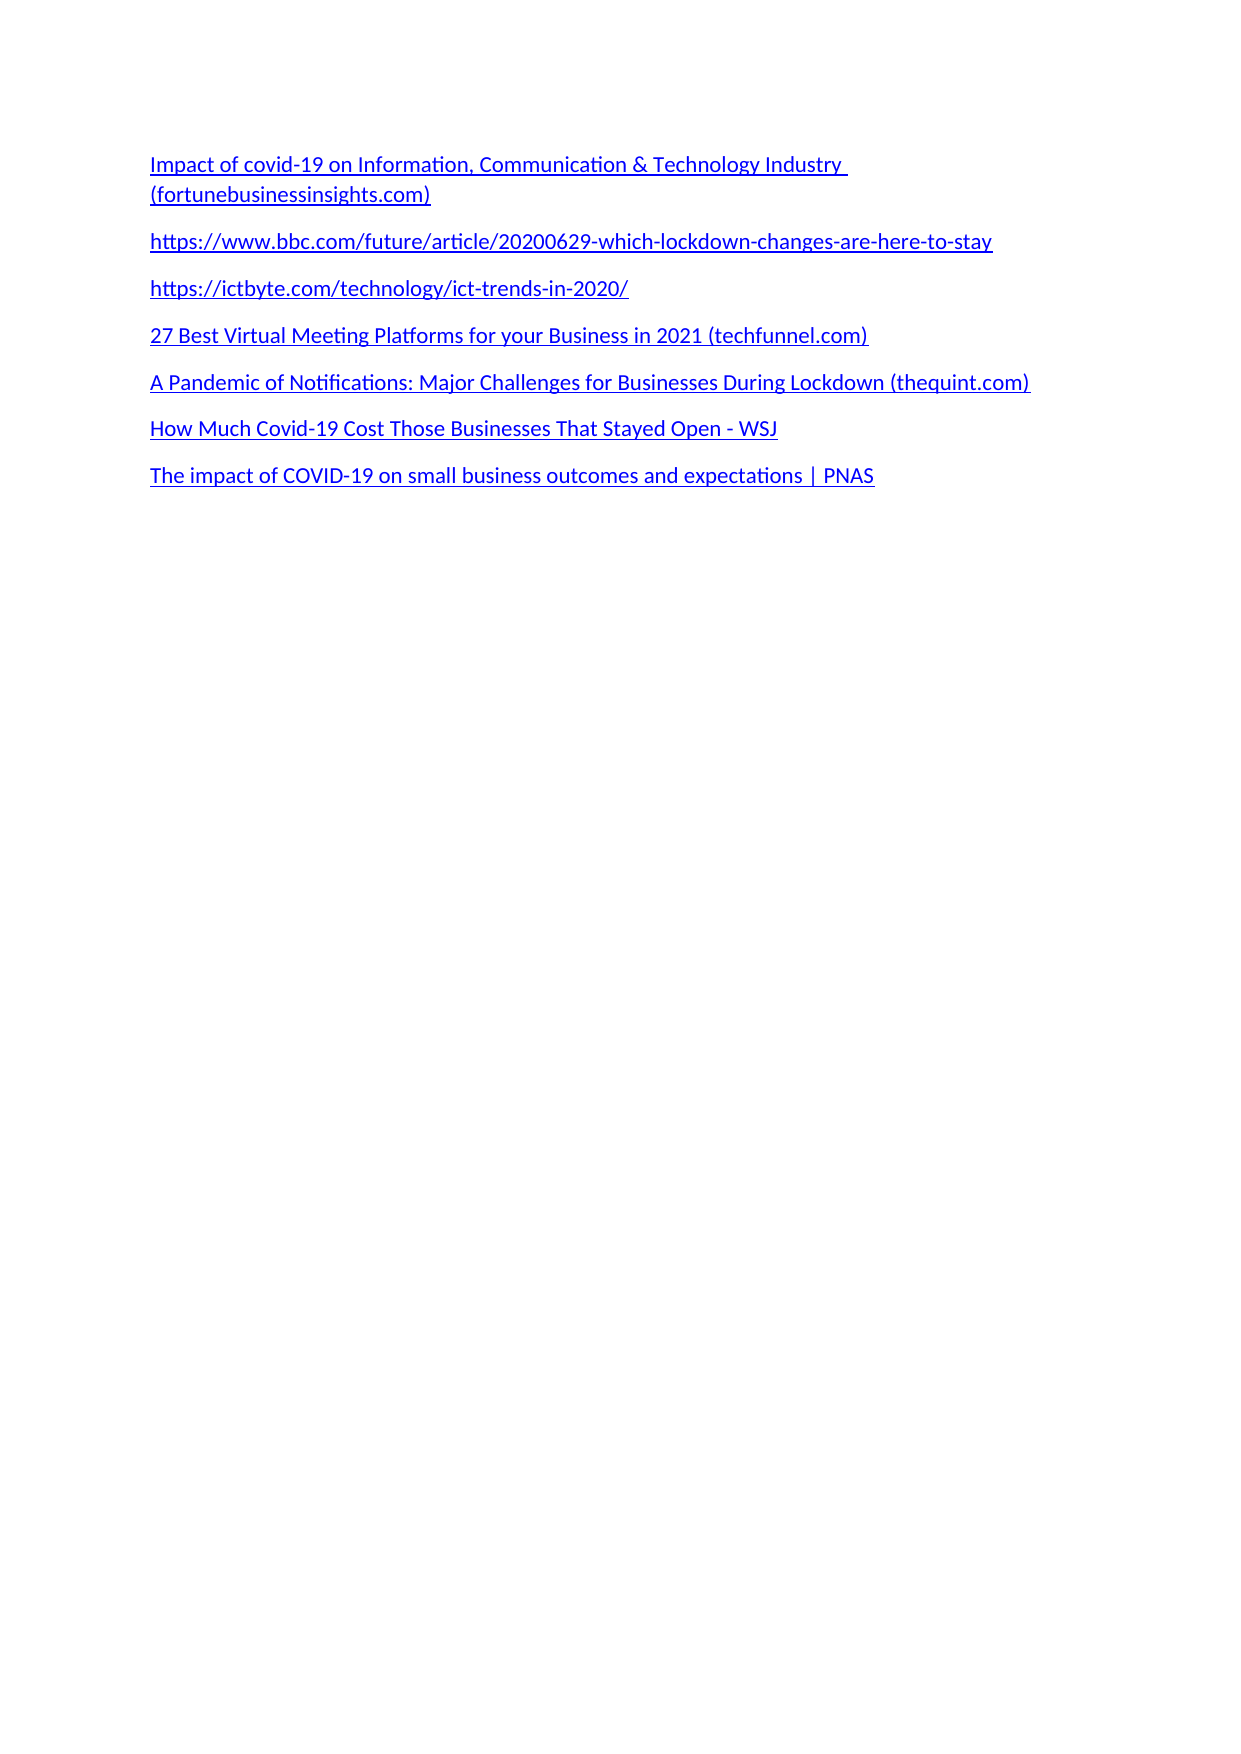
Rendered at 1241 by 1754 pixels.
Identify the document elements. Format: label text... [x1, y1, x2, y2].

text https://www.bbc.com/future/article/20200629-which-lockdown-changes-are-here-to-stay [150, 227, 1090, 255]
text A Pandemic of Notifications: Major Challenges for Businesses During Lockdown (thequint.com) [150, 368, 1090, 396]
text How Much Covid-19 Cost Those Businesses That Stayed Open - WSJ [150, 414, 1090, 443]
text The impact of COVID-19 on small business outcomes and expectations | PNAS [150, 461, 1090, 489]
text Impact of covid-19 on Information, Communication & Technology Industry (fortunebusinessinsights.com) [150, 150, 1090, 208]
text https://ictbyte.com/technology/ict-trends-in-2020/ [150, 274, 1090, 302]
text 27 Best Virtual Meeting Platforms for your Business in 2021 (techfunnel.com) [150, 321, 1090, 349]
